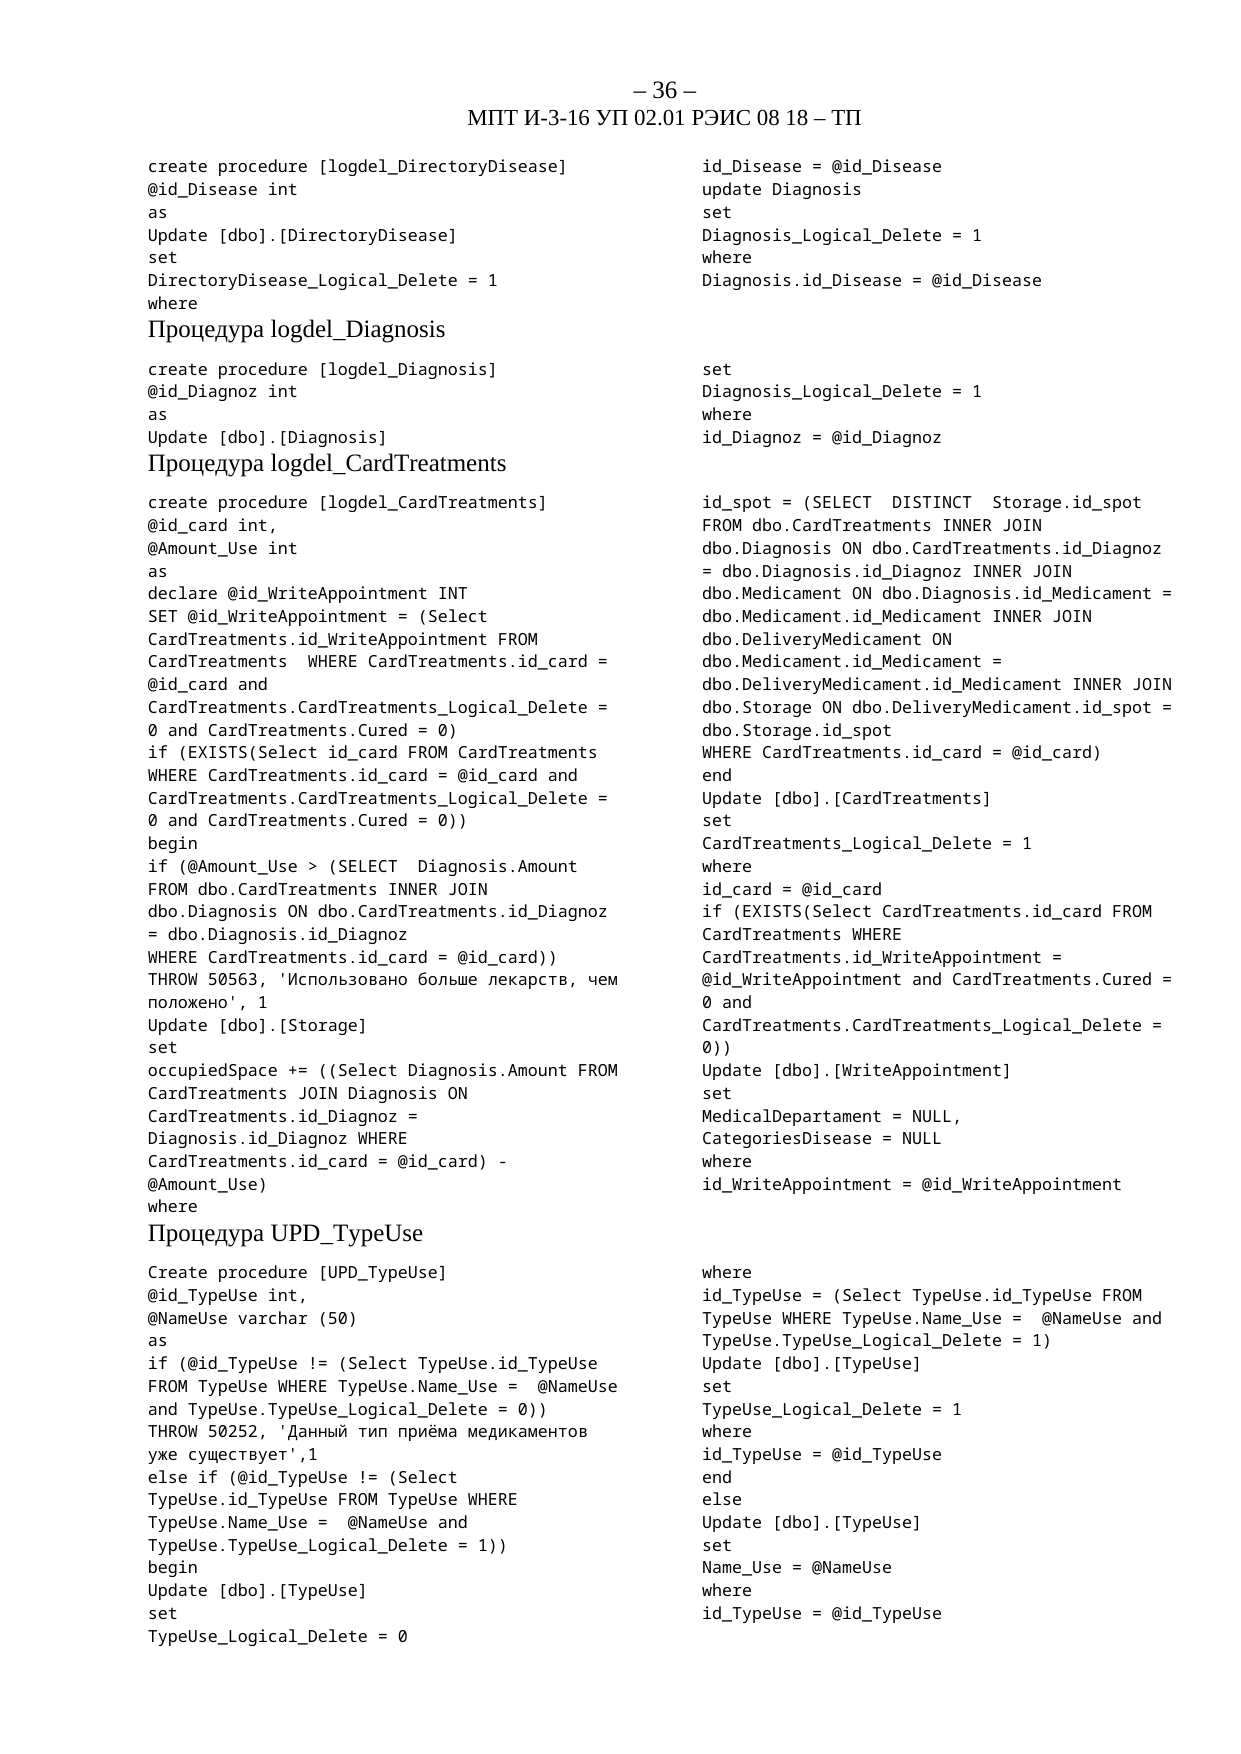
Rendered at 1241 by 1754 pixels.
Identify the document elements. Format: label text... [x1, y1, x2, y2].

text set [702, 1533, 1181, 1556]
text id_WriteAppointment = @id_WriteAppointment [702, 1172, 1181, 1195]
text Diagnosis_Logical_Delete = 1 [702, 223, 1181, 246]
text Процедура logdel_Diagnosis [148, 314, 1181, 343]
text else [702, 1488, 1181, 1511]
text where [702, 1150, 1181, 1172]
text MedicalDepartament = NULL, [702, 1104, 1181, 1127]
text set [702, 809, 1181, 832]
text Create procedure [UPD_TypeUse] [148, 1261, 627, 1284]
text where [702, 403, 1181, 425]
text id_card = @id_card [702, 877, 1181, 900]
text Процедура logdel_CardTreatments [148, 448, 1181, 477]
text if (EXISTS(Select id_card FROM CardTreatments WHERE CardTreatments.id_card = @id_card and CardTreatments.CardTreatments_Logical_Delete = 0 and CardTreatments.Cured = 0)) [148, 741, 627, 832]
text set [702, 357, 1181, 380]
text where [702, 854, 1181, 877]
text @NameUse varchar (50) [148, 1306, 627, 1329]
text else if (@id_TypeUse != (Select TypeUse.id_TypeUse FROM TypeUse WHERE TypeUse.Name_Use = @NameUse and TypeUse.TypeUse_Logical_Delete = 1)) [148, 1465, 627, 1556]
text occupiedSpace += ((Select Diagnosis.Amount FROM CardTreatments JOIN Diagnosis ON CardTreatments.id_Diagnoz = Diagnosis.id_Diagnoz WHERE CardTreatments.id_card = @id_card) - @Amount_Use) [148, 1059, 627, 1195]
text id_TypeUse = (Select TypeUse.id_TypeUse FROM TypeUse WHERE TypeUse.Name_Use = @NameUse and TypeUse.TypeUse_Logical_Delete = 1) [702, 1284, 1181, 1352]
text Update [dbo].[TypeUse] [702, 1511, 1181, 1533]
text Update [dbo].[CardTreatments] [702, 786, 1181, 809]
text id_Disease = @id_Disease [702, 155, 1181, 178]
text as [148, 201, 627, 223]
text Update [dbo].[DirectoryDisease] [148, 223, 627, 246]
text if (@id_TypeUse != (Select TypeUse.id_TypeUse FROM TypeUse WHERE TypeUse.Name_Use = @NameUse and TypeUse.TypeUse_Logical_Delete = 0)) [148, 1352, 627, 1420]
text Name_Use = @NameUse [702, 1556, 1181, 1579]
text id_Diagnoz = @id_Diagnoz [702, 425, 1181, 448]
text FROM dbo.CardTreatments INNER JOIN [702, 514, 1181, 537]
text if (EXISTS(Select CardTreatments.id_card FROM CardTreatments WHERE CardTreatments.id_WriteAppointment = @id_WriteAppointment and CardTreatments.Cured = 0 and CardTreatments.CardTreatments_Logical_Delete = 0)) [702, 900, 1181, 1059]
text CardTreatments_Logical_Delete = 1 [702, 832, 1181, 854]
text create procedure [logdel_CardTreatments] [148, 491, 627, 514]
text DirectoryDisease_Logical_Delete = 1 [148, 269, 627, 291]
text dbo.Diagnosis ON dbo.CardTreatments.id_Diagnoz = dbo.Diagnosis.id_Diagnoz [148, 900, 627, 945]
text where [702, 1420, 1181, 1443]
text WHERE CardTreatments.id_card = @id_card) [702, 741, 1181, 764]
text where [702, 246, 1181, 269]
text SET @id_WriteAppointment = (Select CardTreatments.id_WriteAppointment FROM CardTreatments WHERE CardTreatments.id_card = @id_card and CardTreatments.CardTreatments_Logical_Delete = 0 and CardTreatments.Cured = 0) [148, 605, 627, 741]
text Update [dbo].[TypeUse] [702, 1352, 1181, 1374]
text Diagnosis_Logical_Delete = 1 [702, 380, 1181, 403]
text create procedure [logdel_Diagnosis] [148, 357, 627, 380]
text Update [dbo].[Diagnosis] [148, 425, 627, 448]
text dbo.Diagnosis ON dbo.CardTreatments.id_Diagnoz = dbo.Diagnosis.id_Diagnoz INNER JOIN [702, 537, 1181, 582]
text THROW 50563, 'Использовано больше лекарств, чем положено', 1 [148, 968, 627, 1013]
text СategoriesDisease = NULL [702, 1127, 1181, 1150]
text end [702, 764, 1181, 786]
text @id_Diagnoz int [148, 380, 627, 403]
text set [148, 1602, 627, 1624]
text @Amount_Use int [148, 537, 627, 559]
text dbo.Storage ON dbo.DeliveryMedicament.id_spot = dbo.Storage.id_spot [702, 696, 1181, 741]
text TypeUse_Logical_Delete = 1 [702, 1397, 1181, 1420]
text set [702, 1082, 1181, 1104]
text set [148, 1036, 627, 1059]
text @id_Disease int [148, 178, 627, 201]
text Update [dbo].[WriteAppointment] [702, 1059, 1181, 1082]
text THROW 50252, 'Данный тип приёма медикаментов уже существует',1 [148, 1420, 627, 1465]
text dbo.DeliveryMedicament ON dbo.Medicament.id_Medicament = dbo.DeliveryMedicament.id_Medicament INNER JOIN [702, 627, 1181, 696]
text Update [dbo].[Storage] [148, 1013, 627, 1036]
text where [702, 1261, 1181, 1284]
text where [148, 1195, 627, 1218]
text if (@Amount_Use > (SELECT Diagnosis.Amount FROM dbo.CardTreatments INNER JOIN [148, 854, 627, 900]
text begin [148, 832, 627, 854]
text id_spot = (SELECT DISTINCT Storage.id_spot [702, 491, 1181, 514]
text where [702, 1579, 1181, 1602]
text id_TypeUse = @id_TypeUse [702, 1602, 1181, 1624]
text Процедура UPD_TypeUse [148, 1218, 1181, 1247]
text update Diagnosis [702, 178, 1181, 201]
text Diagnosis.id_Disease = @id_Disease [702, 269, 1181, 291]
text set [148, 246, 627, 269]
text begin [148, 1556, 627, 1579]
text @id_TypeUse int, [148, 1284, 627, 1306]
text set [702, 201, 1181, 223]
text id_TypeUse = @id_TypeUse [702, 1443, 1181, 1465]
text WHERE CardTreatments.id_card = @id_card)) [148, 945, 627, 968]
text as [148, 403, 627, 425]
text TypeUse_Logical_Delete = 0 [148, 1624, 627, 1647]
text as [148, 1329, 627, 1352]
text declare @id_WriteAppointment INT [148, 582, 627, 605]
text as [148, 559, 627, 582]
text end [702, 1465, 1181, 1488]
text dbo.Medicament ON dbo.Diagnosis.id_Medicament = dbo.Medicament.id_Medicament INNER JOIN [702, 582, 1181, 627]
text set [702, 1374, 1181, 1397]
text where [148, 291, 627, 314]
text create procedure [logdel_DirectoryDisease] [148, 155, 627, 178]
text Update [dbo].[TypeUse] [148, 1579, 627, 1602]
text @id_card int, [148, 514, 627, 537]
